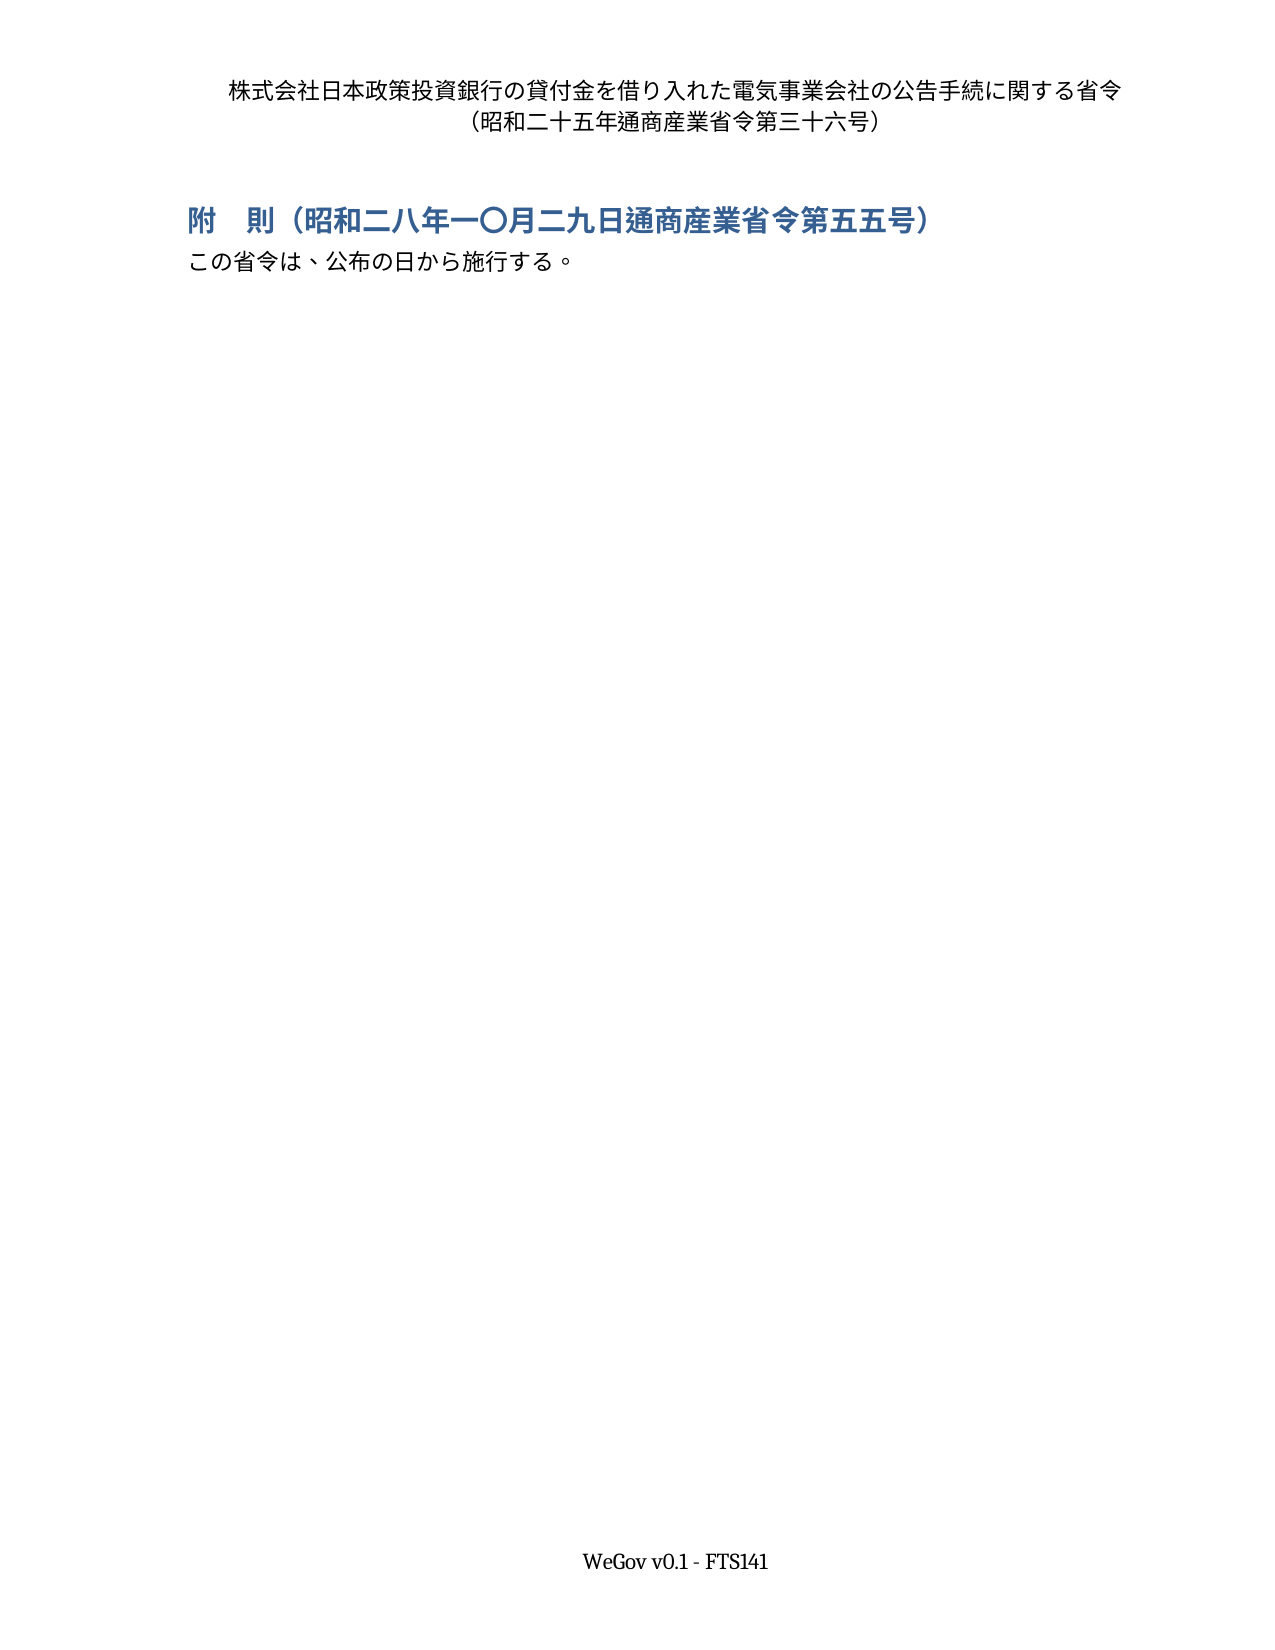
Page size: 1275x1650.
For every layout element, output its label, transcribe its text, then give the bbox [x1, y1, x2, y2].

text この省令は、公布の日から施行する。 [187, 246, 1087, 277]
subtitle 附 則（昭和二八年一〇月二九日通商産業省令第五五号） [187, 200, 1087, 240]
